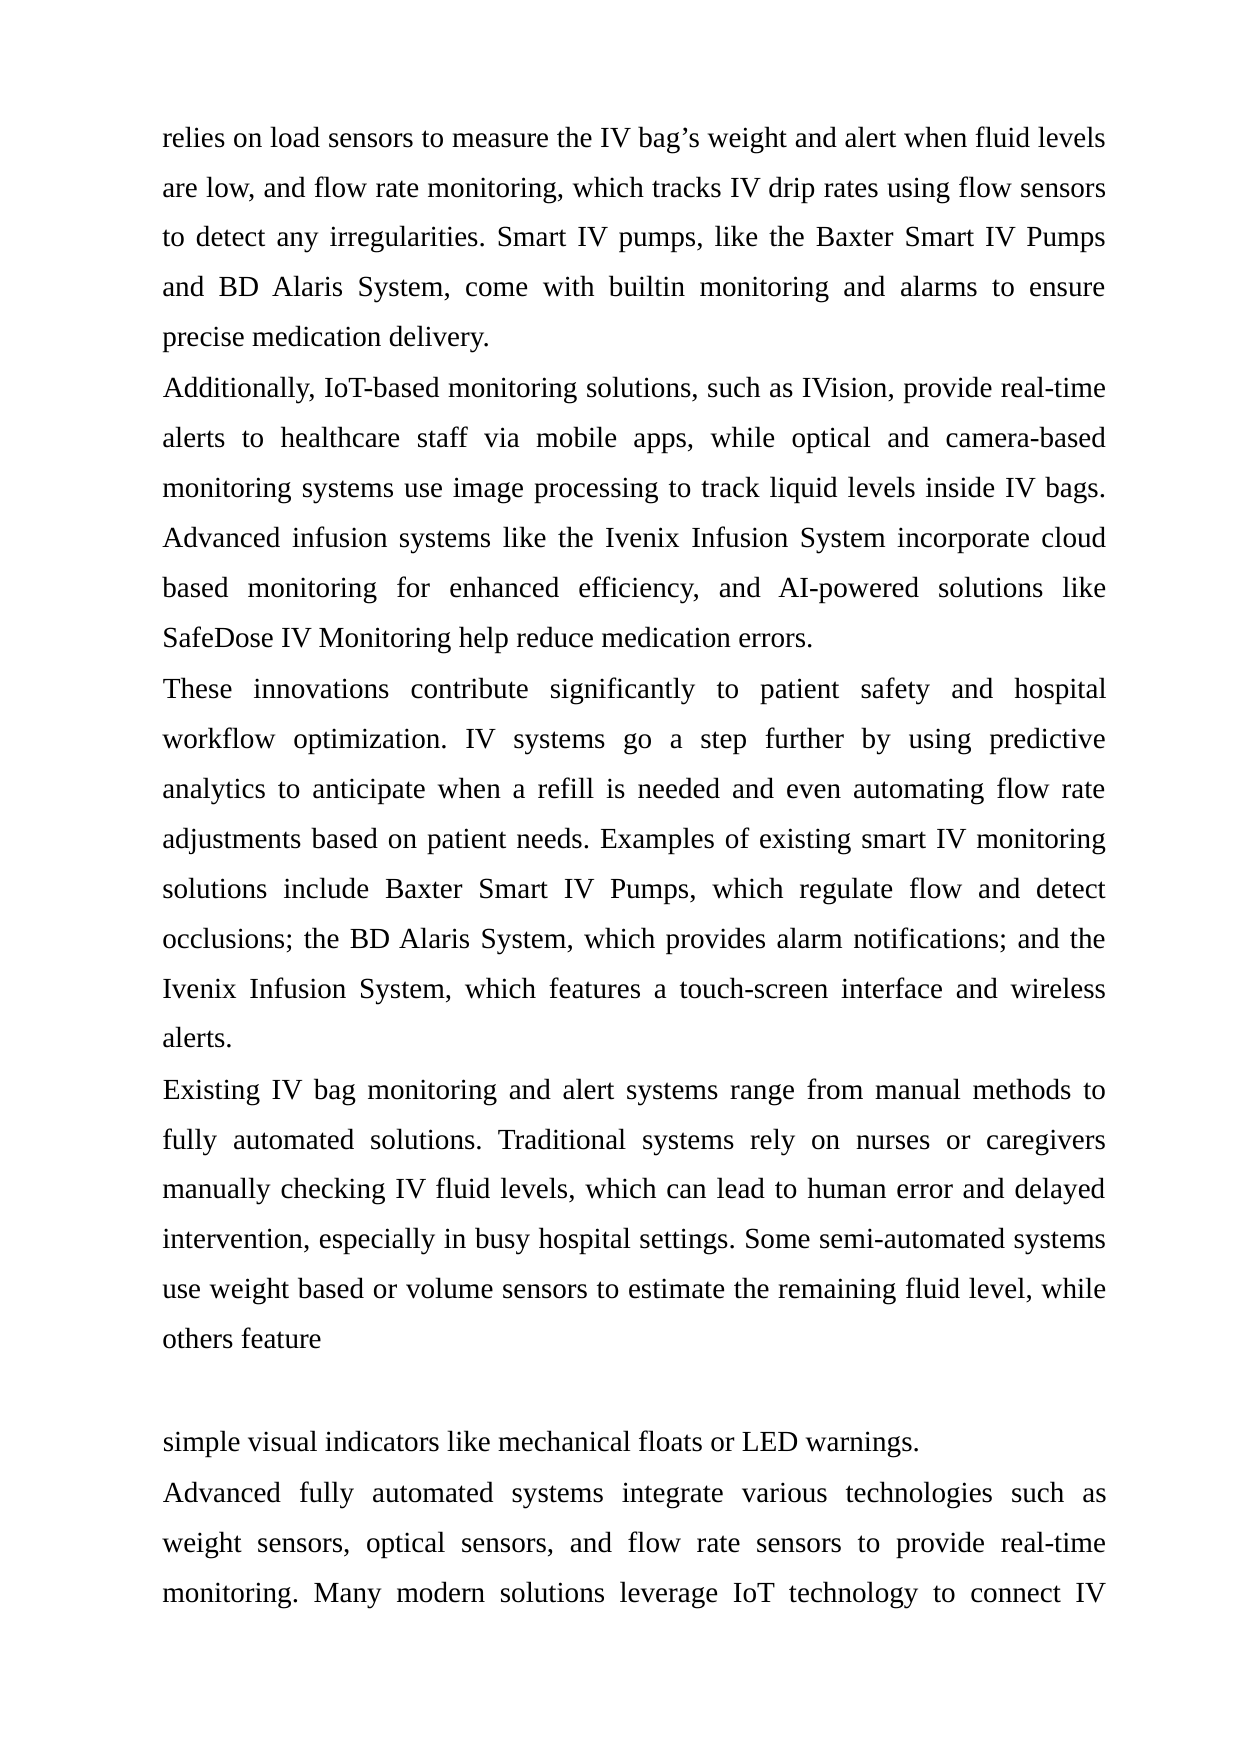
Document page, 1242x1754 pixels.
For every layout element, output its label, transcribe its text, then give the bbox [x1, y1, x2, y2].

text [162, 1475, 1107, 1608]
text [162, 120, 1107, 353]
text These innovations contribute significantly to patient safety and hospital workflow optimization. IV systems go a step further by using predictive analytics to anticipate when a refill is needed and even automating flow rate adjustments based on patient needs. Examples of existing smart IV monitoring solutions include Baxter Smart IV Pumps, which regulate flow and detect occlusions; the BD Alaris System, which provides alarm notifications; and the Ivenix Infusion System, which features a touch-screen interface and wireless alerts. [162, 671, 1107, 1054]
text Existing IV bag monitoring and alert systems range from manual methods to fully automated solutions. Traditional systems rely on nurses or caregivers manually checking IV fluid levels, which can lead to human error and delayed intervention, especially in busy hospital settings. Some semi-automated systems use weight based or volume sensors to estimate the remaining fluid level, while others feature [162, 1072, 1107, 1355]
text Additionally, IoT-based monitoring solutions, such as IVision, provide real-time alerts to healthcare staff via mobile apps, while optical and camera-based monitoring systems use image processing to track liquid levels inside IV bags. Advanced infusion systems like the Ivenix Infusion System incorporate cloud based monitoring for enhanced efficiency, and AI-powered solutions like SafeDose IV Monitoring help reduce medication errors. [162, 371, 1107, 654]
text simple visual indicators like mechanical floats or LED warnings. [162, 1424, 1107, 1457]
